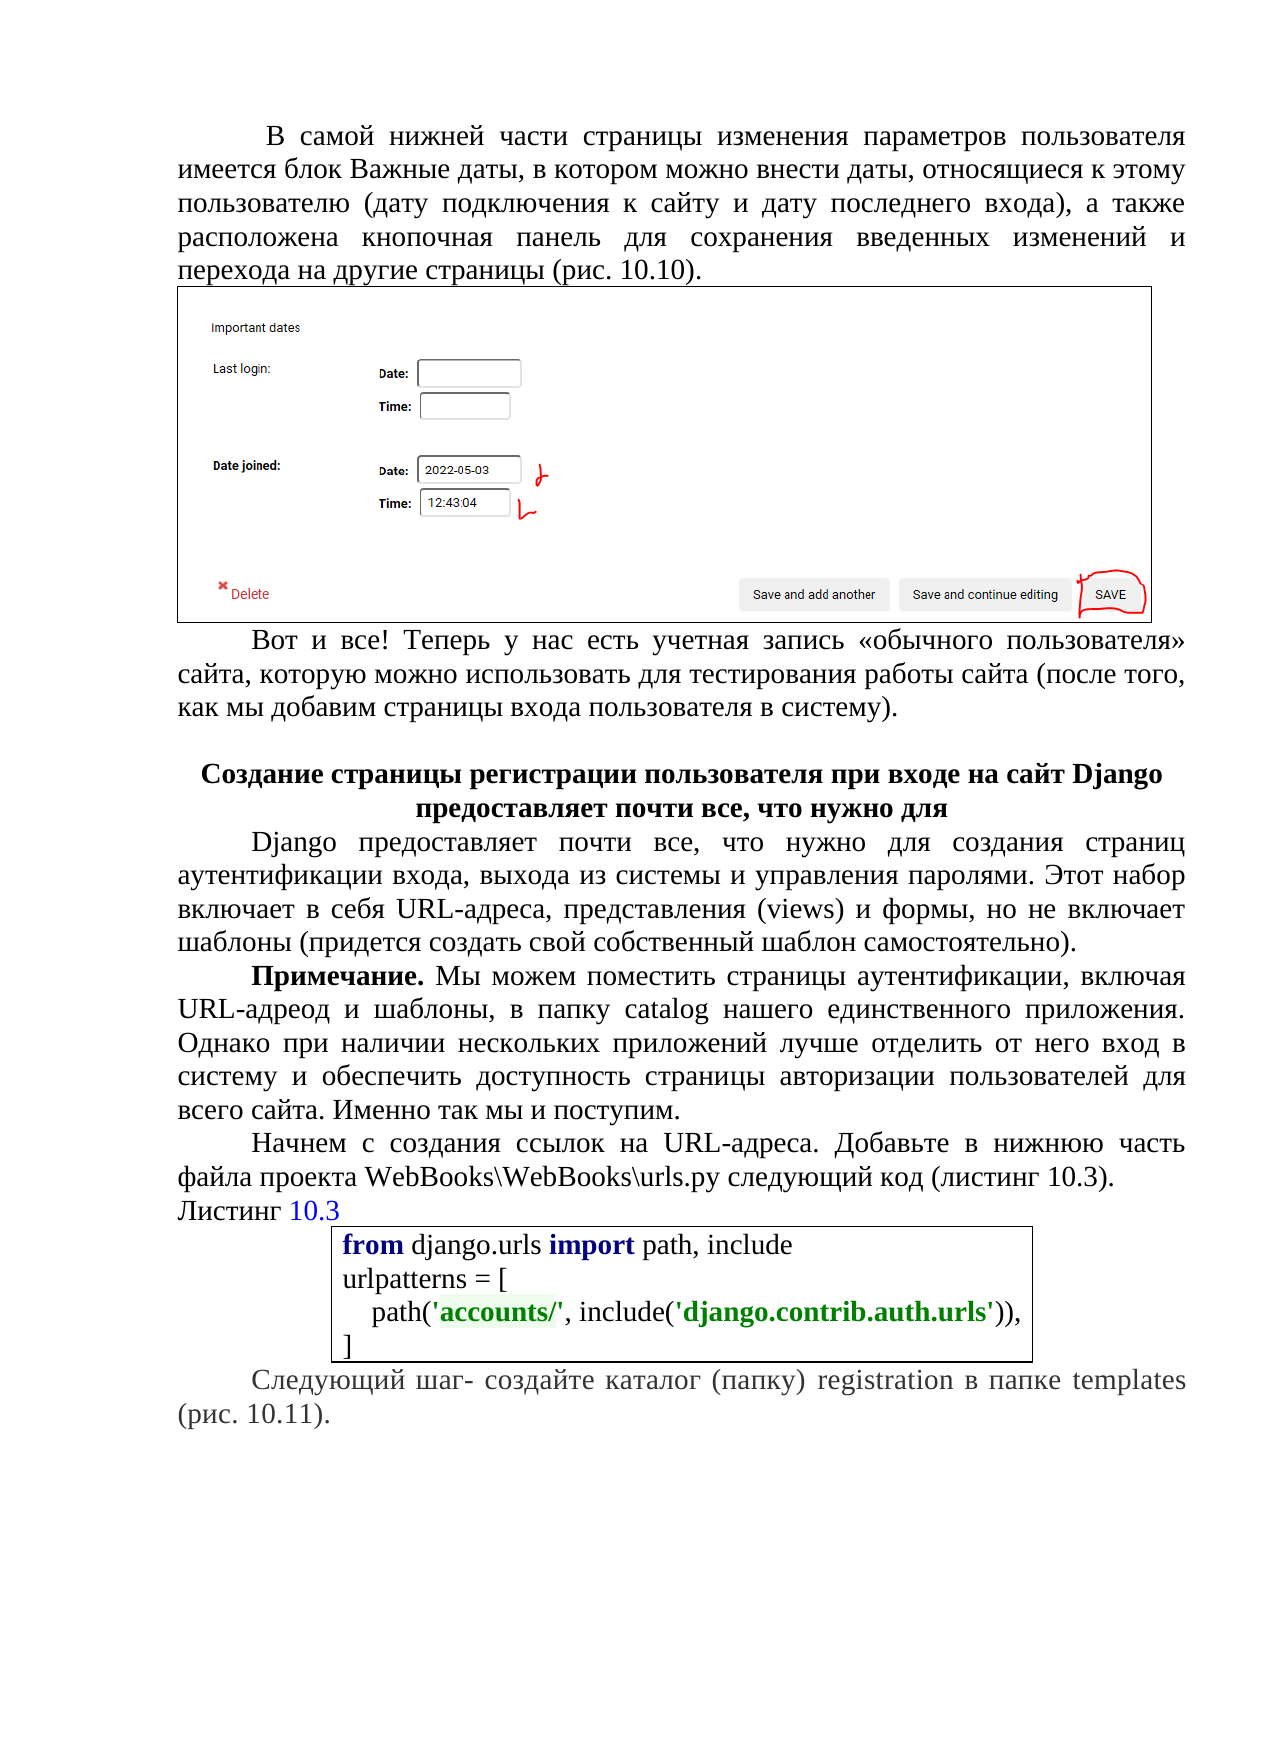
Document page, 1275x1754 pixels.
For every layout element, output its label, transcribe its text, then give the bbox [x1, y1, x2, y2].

text Примечание. Мы можем поместить страницы аутентификации, включая URL-адреод и шаблоны, в папку catalog нашего единственного приложения. Однако при наличии нескольких приложений лучше отделить от него вход в систему и обеспечить доступность страницы авторизации пользователей для всего сайта. Именно так мы и поступим. [177, 958, 1186, 1126]
text Вот и все! Теперь у нас есть учетная запись «обычного пользователя» сайта, которую можно использовать для тестирования работы сайта (после того, как мы добавим страницы входа пользователя в систему). [177, 622, 1186, 723]
text Начнем с создания ссылок на URL-aдpeca. Добавьте в нижнюю часть файла проекта WebBooks\WebBooks\urls.py следующий код (листинг 10.3). [177, 1126, 1186, 1193]
picture [178, 287, 1151, 622]
text Создание страницы регистрации пользователя при входе на сайт Django предоставляет почти все, что нужно для [177, 757, 1186, 824]
text В самой нижней части страницы изменения параметров пользователя имеется блок Важные даты, в котором можно внести даты, относящиеся к этому пользователю (дату подключения к сайту и дату последнего входа), а также расположена кнопочная панель для сохранения введенных изменений и перехода на другие страницы (рис. 10.10). [177, 118, 1186, 286]
text Следующий шаг- создайте каталог (папку) registration в папке templates (рис. 10.11). [177, 1362, 1186, 1429]
text Django предоставляет почти все, что нужно для создания страниц аутентификации входа, выхода из системы и управления паролями. Этот набор включает в себя URL-адpeca, представления (views) и формы, но не включает шаблоны (придется создать свой собственный шаблон самостоятельно). [177, 824, 1186, 958]
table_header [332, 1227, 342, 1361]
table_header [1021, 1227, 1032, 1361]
text Листинг 10.3 [177, 1193, 1186, 1226]
